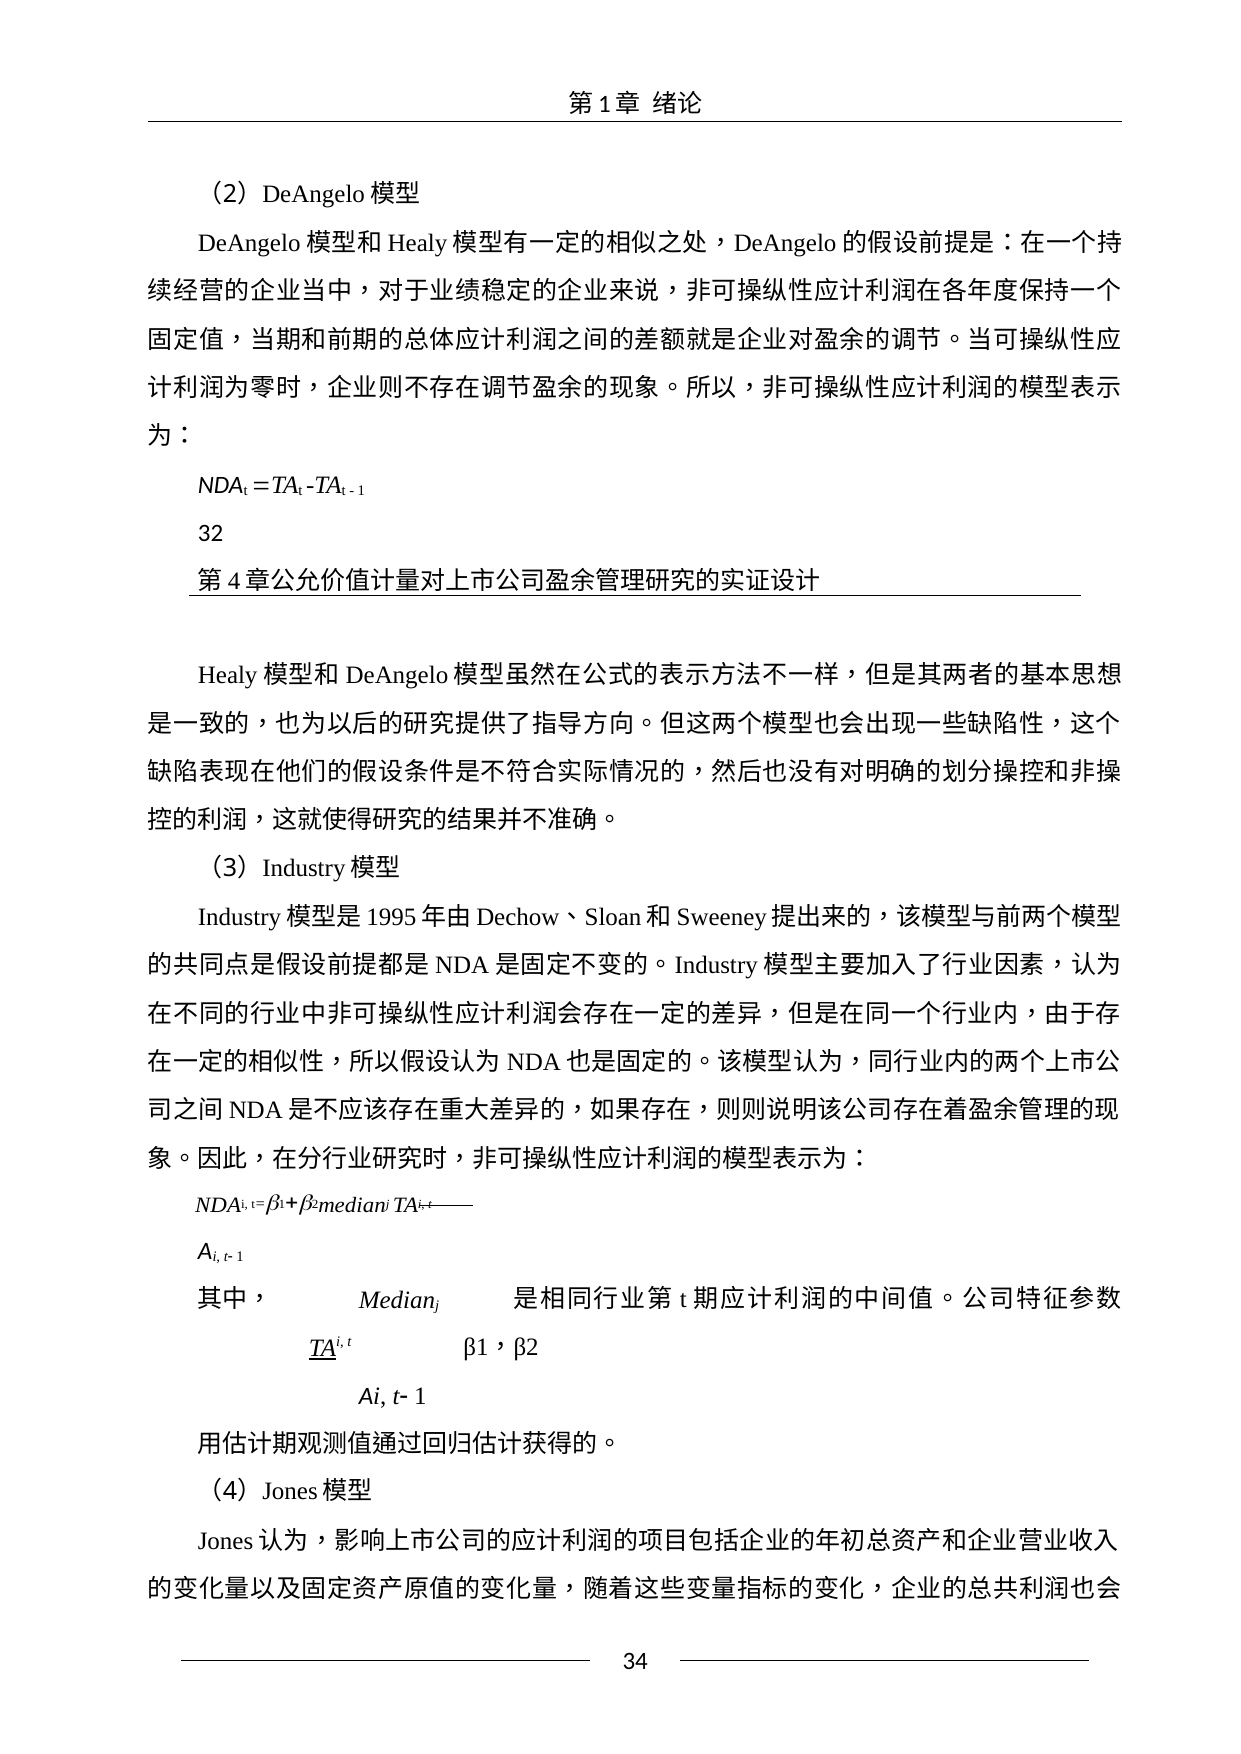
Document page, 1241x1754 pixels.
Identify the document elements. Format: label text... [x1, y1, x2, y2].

text Healy模型和DeAngelo模型虽然在公式的表示方法不一样，但是其两者的基本思想是一致的，也为以后的研究提供了指导方向。但这两个模型也会出现一些缺陷性，这个缺陷表现在他们的假设条件是不符合实际情况的，然后也没有对明确的划分操控和非操控的利润，这就使得研究的结果并不准确。 [148, 642, 1122, 835]
text NDAt TAt -TAt - 1 [148, 451, 1122, 499]
text 32 [148, 499, 1122, 548]
text 是相同行业第t期应计利润的中间值。公司特征参数β1，β2 [463, 1265, 1122, 1362]
text （2）DeAngelo模型 [148, 161, 1122, 209]
text （4）Jones模型 [148, 1459, 1122, 1507]
text 第4章公允价值计量对上市公司盈余管理研究的实证设计 [148, 548, 1122, 596]
text 其中， [148, 1265, 304, 1314]
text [148, 1507, 1122, 1604]
text Ai, t 1 [148, 1217, 1122, 1265]
text Industry模型是1995年由Dechow、Sloan和Sweeney提出来的，该模型与前两个模型的共同点是假设前提都是NDA是固定不变的。Industry模型主要加入了行业因素，认为在不同的行业中非可操纵性应计利润会存在一定的差异，但是在同一个行业内，由于存在一定的相似性，所以假设认为NDA也是固定的。该模型认为，同行业内的两个上市公司之间NDA是不应该存在重大差异的，如果存在，则则说明该公司存在着盈余管理的现象。因此，在分行业研究时，非可操纵性应计利润的模型表示为： [148, 883, 1122, 1173]
text 用估计期观测值通过回归估计获得的。 [148, 1410, 1122, 1459]
text （3）Industry模型 [148, 835, 1122, 883]
text Medianj TAi, t [308, 1265, 459, 1362]
text NDAi, t12medianj TAi, t [148, 1173, 1122, 1217]
text DeAngelo模型和Healy模型有一定的相似之处，DeAngelo的假设前提是：在一个持续经营的企业当中，对于业绩稳定的企业来说，非可操纵性应计利润在各年度保持一个固定值，当期和前期的总体应计利润之间的差额就是企业对盈余的调节。当可操纵性应计利润为零时，企业则不存在调节盈余的现象。所以，非可操纵性应计利润的模型表示为： [148, 209, 1122, 451]
text Ai, t 1 [308, 1362, 459, 1410]
